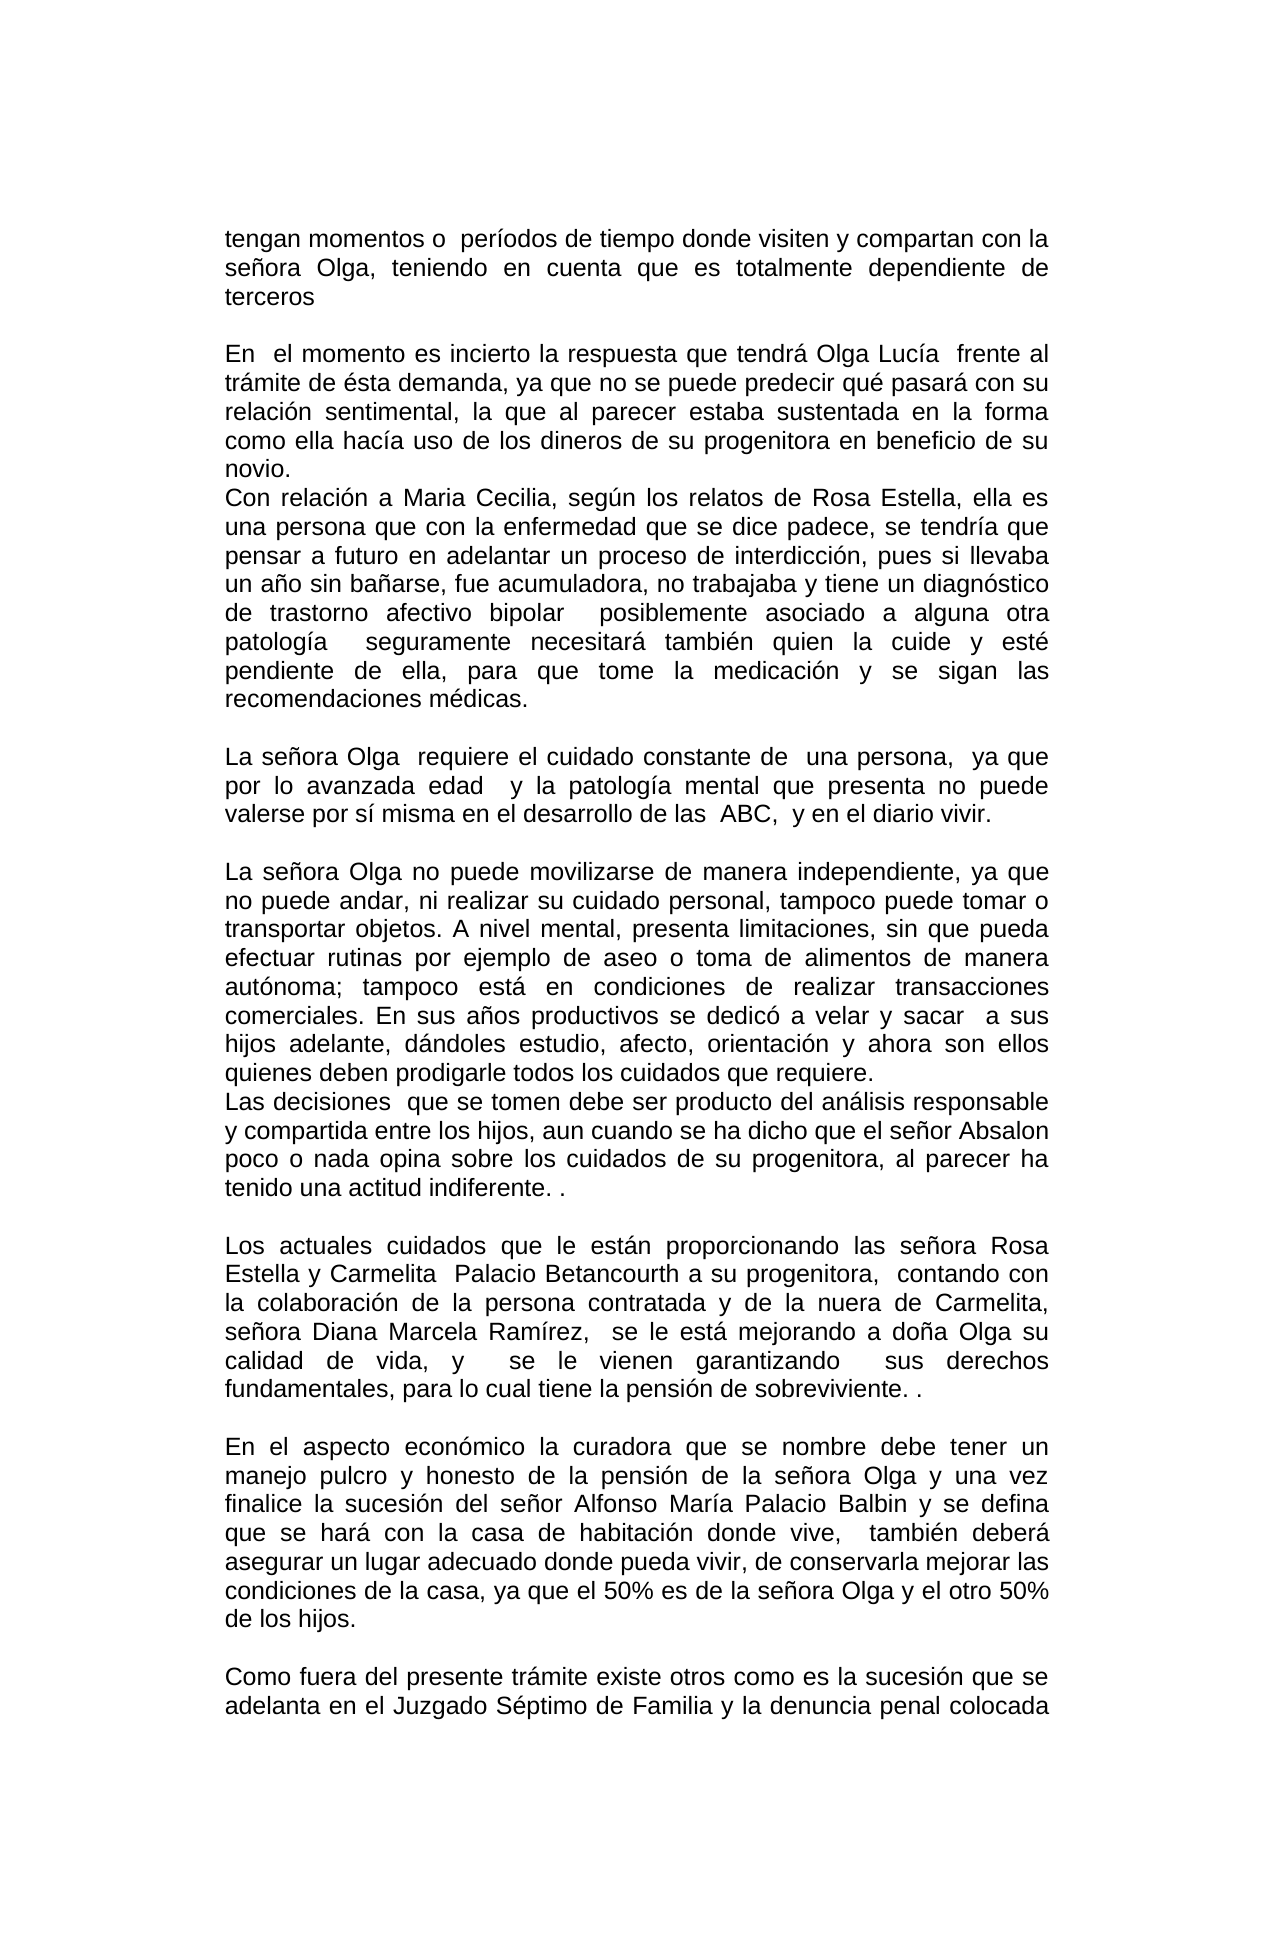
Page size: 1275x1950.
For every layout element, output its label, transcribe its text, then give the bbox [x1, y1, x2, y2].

text Los actuales cuidados que le están proporcionando las señora Rosa Estella y Carmelita Palacio Betancourth a su progenitora, contando con la colaboración de la persona contratada y de la nuera de Carmelita, señora Diana Marcela Ramírez, se le está mejorando a doña Olga su calidad de vida, y se le vienen garantizando sus derechos fundamentales, para lo cual tiene la pensión de sobreviviente. . [224, 1231, 1051, 1403]
text Con relación a Maria Cecilia, según los relatos de Rosa Estella, ella es una persona que con la enfermedad que se dice padece, se tendría que pensar a futuro en adelantar un proceso de interdicción, pues si llevaba un año sin bañarse, fue acumuladora, no trabajaba y tiene un diagnóstico de trastorno afectivo bipolar posiblemente asociado a alguna otra patología seguramente necesitará también quien la cuide y esté pendiente de ella, para que tome la medicación y se sigan las recomendaciones médicas. [224, 483, 1051, 713]
text En el aspecto económico la curadora que se nombre debe tener un manejo pulcro y honesto de la pensión de la señora Olga y una vez finalice la sucesión del señor Alfonso María Palacio Balbin y se defina que se hará con la casa de habitación donde vive, también deberá asegurar un lugar adecuado donde pueda vivir, de conservarla mejorar las condiciones de la casa, ya que el 50% es de la señora Olga y el otro 50% de los hijos. [224, 1432, 1051, 1633]
text Las decisiones que se tomen debe ser producto del análisis responsable y compartida entre los hijos, aun cuando se ha dicho que el señor Absalon poco o nada opina sobre los cuidados de su progenitora, al parecer ha tenido una actitud indiferente. . [224, 1087, 1051, 1202]
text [224, 1662, 1051, 1719]
text La señora Olga requiere el cuidado constante de una persona, ya que por lo avanzada edad y la patología mental que presenta no puede valerse por sí misma en el desarrollo de las ABC, y en el diario vivir. [224, 742, 1051, 828]
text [224, 224, 1051, 311]
text La señora Olga no puede movilizarse de manera independiente, ya que no puede andar, ni realizar su cuidado personal, tampoco puede tomar o transportar objetos. A nivel mental, presenta limitaciones, sin que pueda efectuar rutinas por ejemplo de aseo o toma de alimentos de manera autónoma; tampoco está en condiciones de realizar transacciones comerciales. En sus años productivos se dedicó a velar y sacar a sus hijos adelante, dándoles estudio, afecto, orientación y ahora son ellos quienes deben prodigarle todos los cuidados que requiere. [224, 857, 1051, 1087]
text En el momento es incierto la respuesta que tendrá Olga Lucía frente al trámite de ésta demanda, ya que no se puede predecir qué pasará con su relación sentimental, la que al parecer estaba sustentada en la forma como ella hacía uso de los dineros de su progenitora en beneficio de su novio. [224, 339, 1051, 483]
